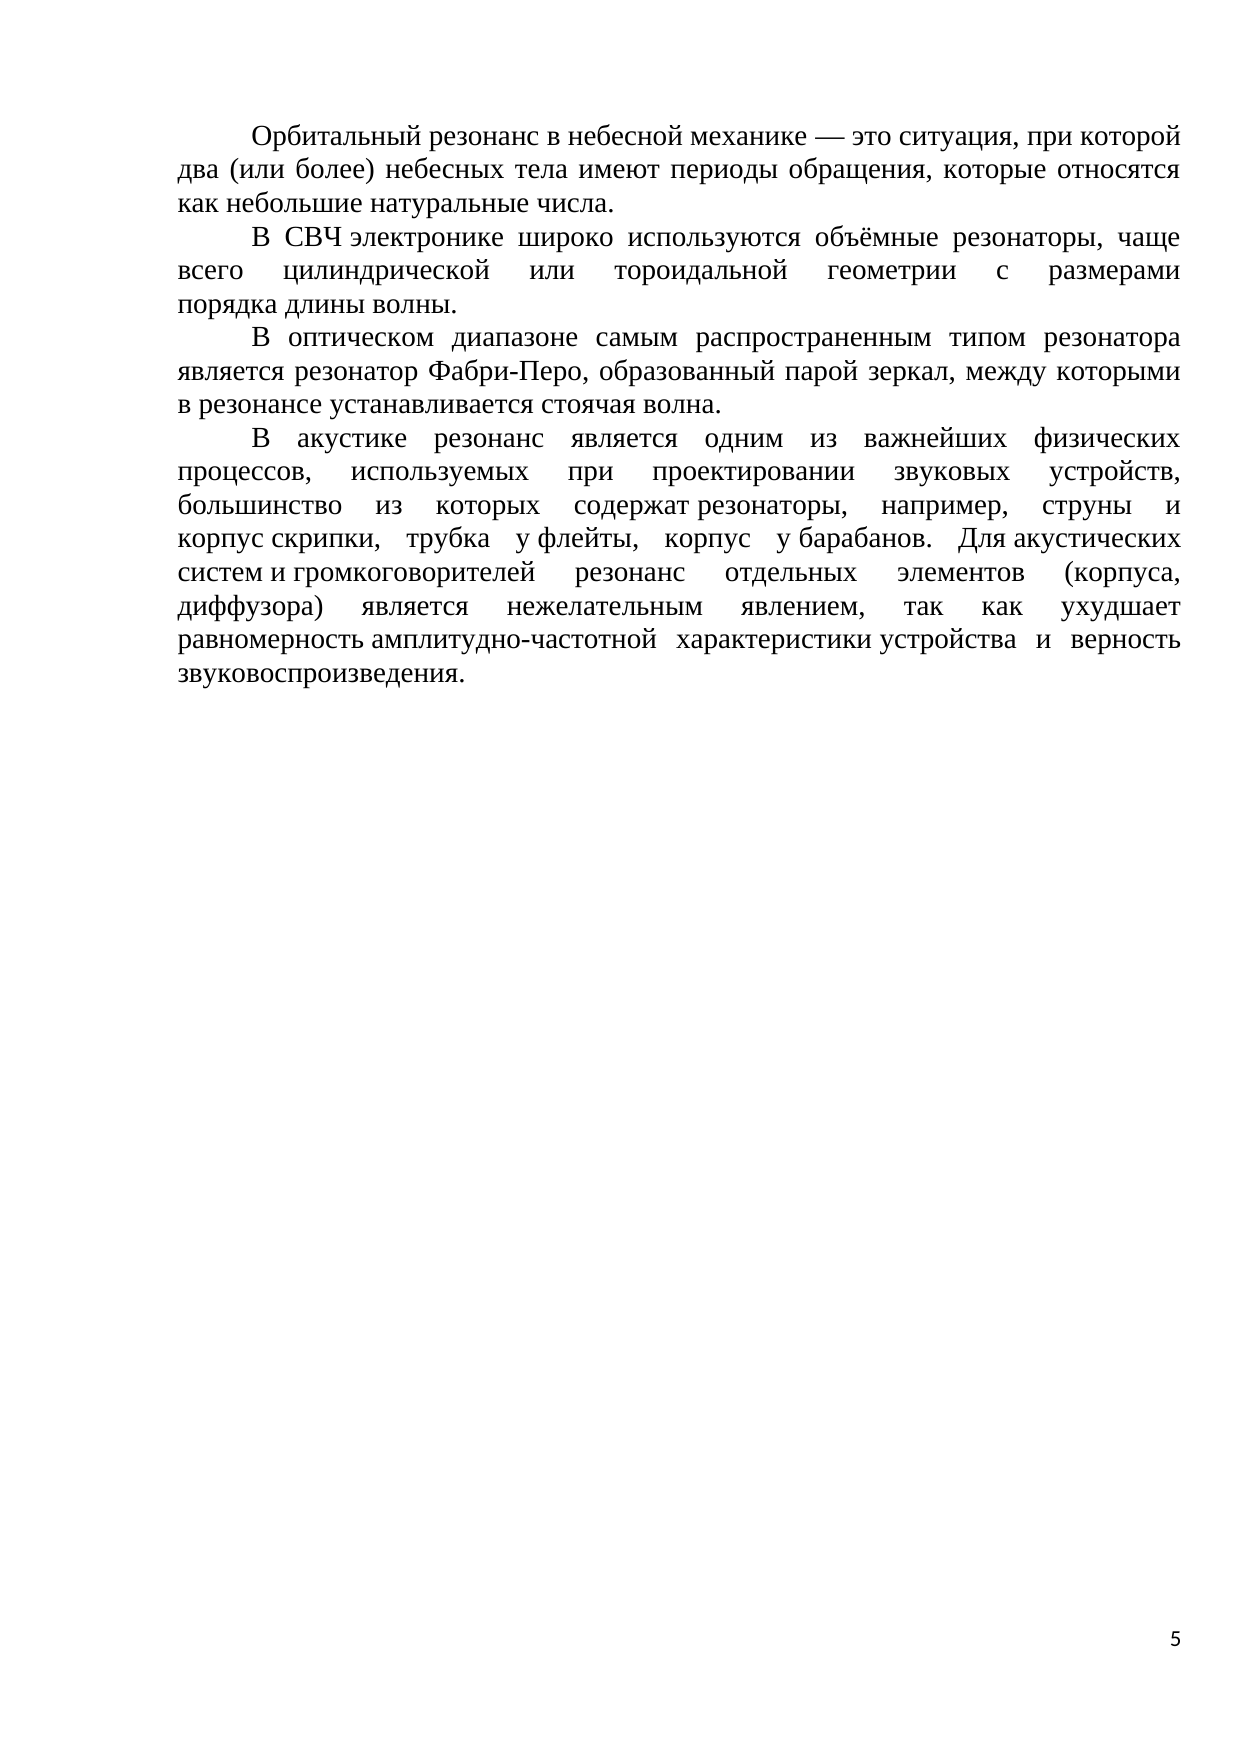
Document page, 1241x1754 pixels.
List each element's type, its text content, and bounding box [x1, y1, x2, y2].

text Орбитальный резонанс в небесной механике — это ситуация, при которой два (или более) небесных тела имеют периоды обращения, которые относятся как небольшие натуральные числа. [177, 118, 1181, 219]
text В СВЧ электронике широко используются объёмные резонаторы, чаще всего цилиндрической или тороидальной геометрии с размерами порядка длины волны. [177, 219, 1181, 319]
text В акустике резонанс является одним из важнейших физических процессов, используемых при проектировании звуковых устройств, большинство из которых содержат резонаторы, например, струны и корпус скрипки, трубка у флейты, корпус у барабанов. Для акустических систем и громкоговорителей резонанс отдельных элементов (корпуса, диффузора) является нежелательным явлением, так как ухудшает равномерность амплитудно-частотной характеристики устройства и верность звуковоспроизведения. [177, 420, 1181, 688]
text В оптическом диапазоне самым распространенным типом резонатора является резонатор Фабри-Перо, образованный парой зеркал, между которыми в резонансе устанавливается стоячая волна. [177, 319, 1181, 420]
